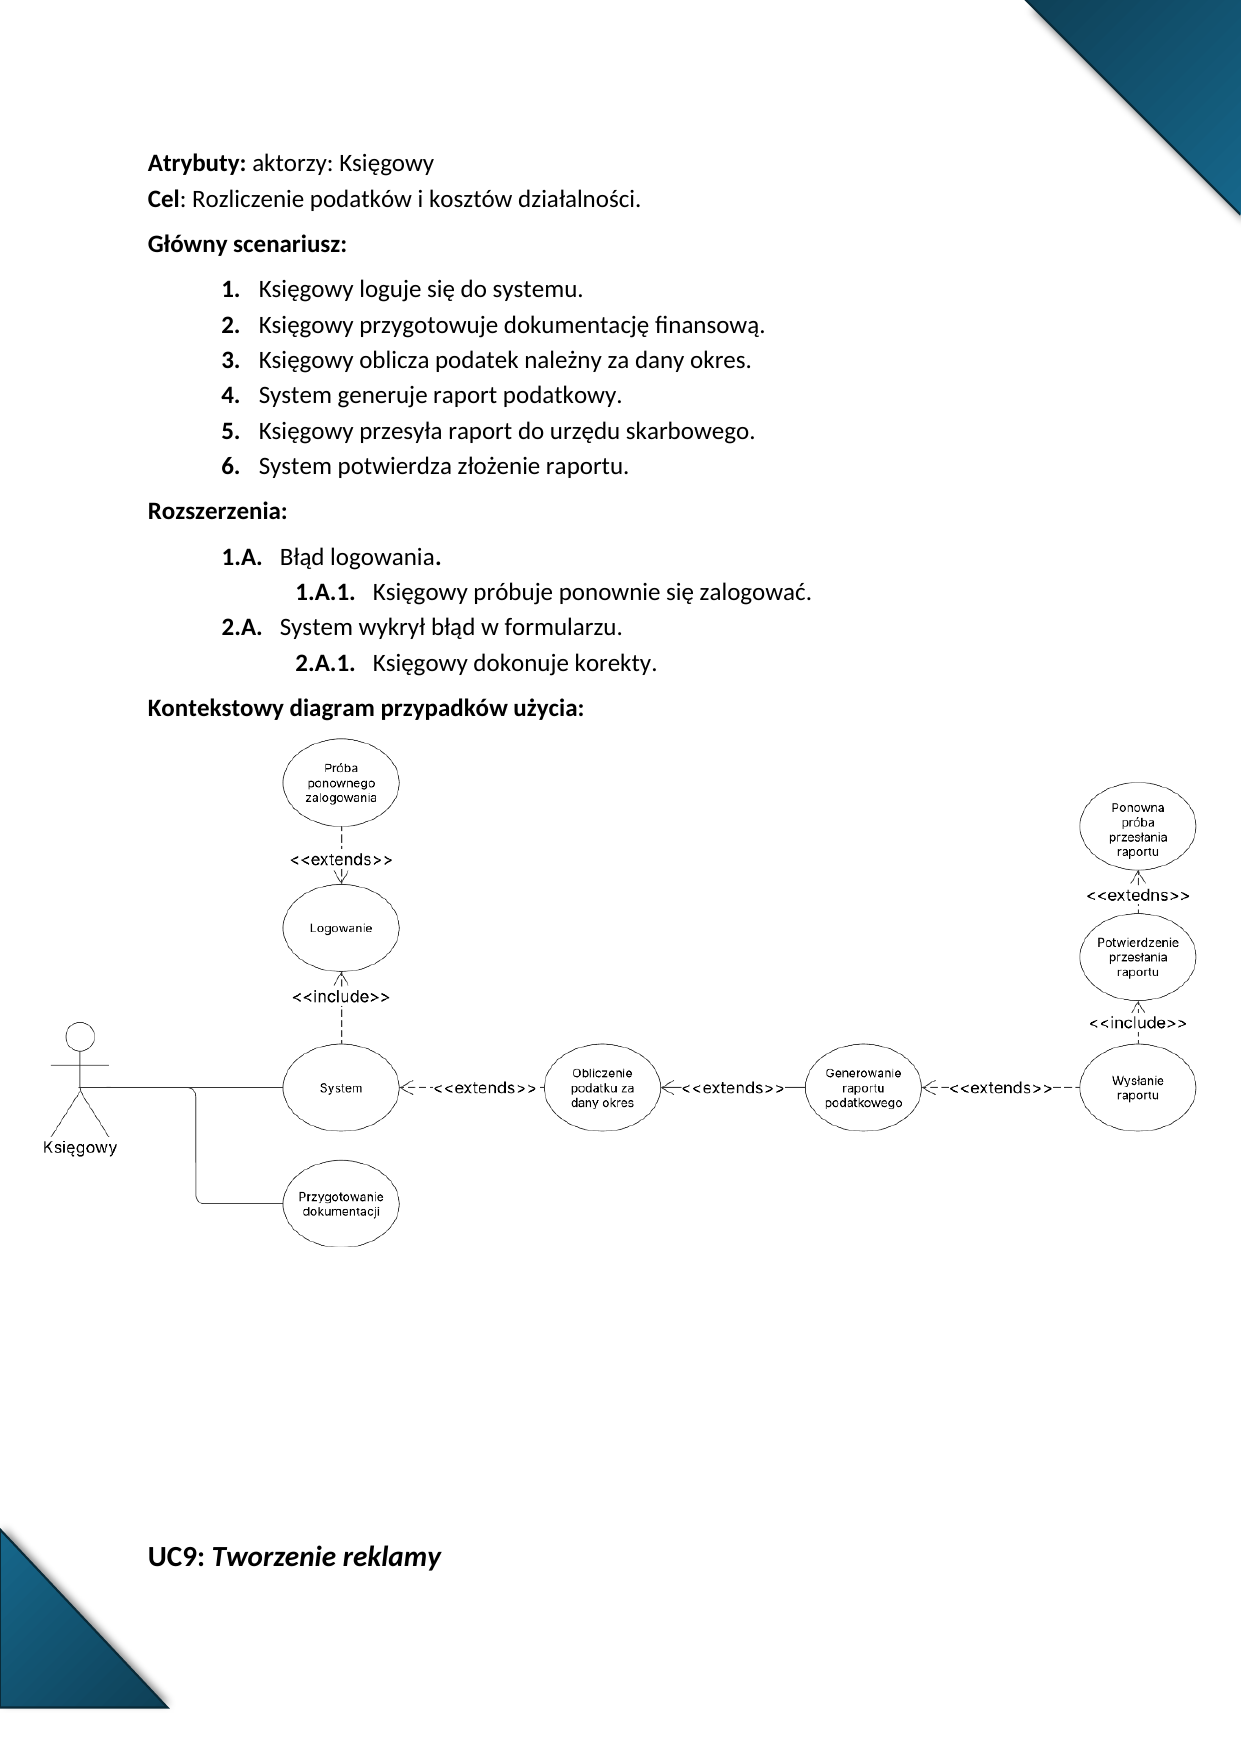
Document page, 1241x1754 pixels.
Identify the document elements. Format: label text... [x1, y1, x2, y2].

text 1.A. Błąd logowania. 1.A.1. Księgowy próbuje ponownie się zalogować. 2.A. System wykrył błąd w formularzu. 2.A.1. Księgowy dokonuje korekty. [148, 541, 1093, 677]
picture [34, 738, 1206, 1247]
text Kontekstowy diagram przypadków użycia: [148, 692, 1093, 722]
list System potwierdza złożenie raportu. [221, 450, 1093, 481]
list System generuje raport podatkowy. [221, 379, 1093, 410]
list Księgowy przesyła raport do urzędu skarbowego. [221, 415, 1093, 445]
list Księgowy loguje się do systemu. [221, 273, 1093, 304]
list Księgowy przygotowuje dokumentację finansową. [221, 309, 1093, 339]
list Księgowy oblicza podatek należny za dany okres. [221, 344, 1093, 375]
text UC9: Tworzenie reklamy [148, 1538, 1093, 1574]
text Główny scenariusz: [148, 228, 1093, 259]
text Rozszerzenia: [148, 495, 1093, 526]
text Atrybuty: aktorzy: Księgowy Cel: Rozliczenie podatków i kosztów działalności. [148, 148, 1093, 213]
